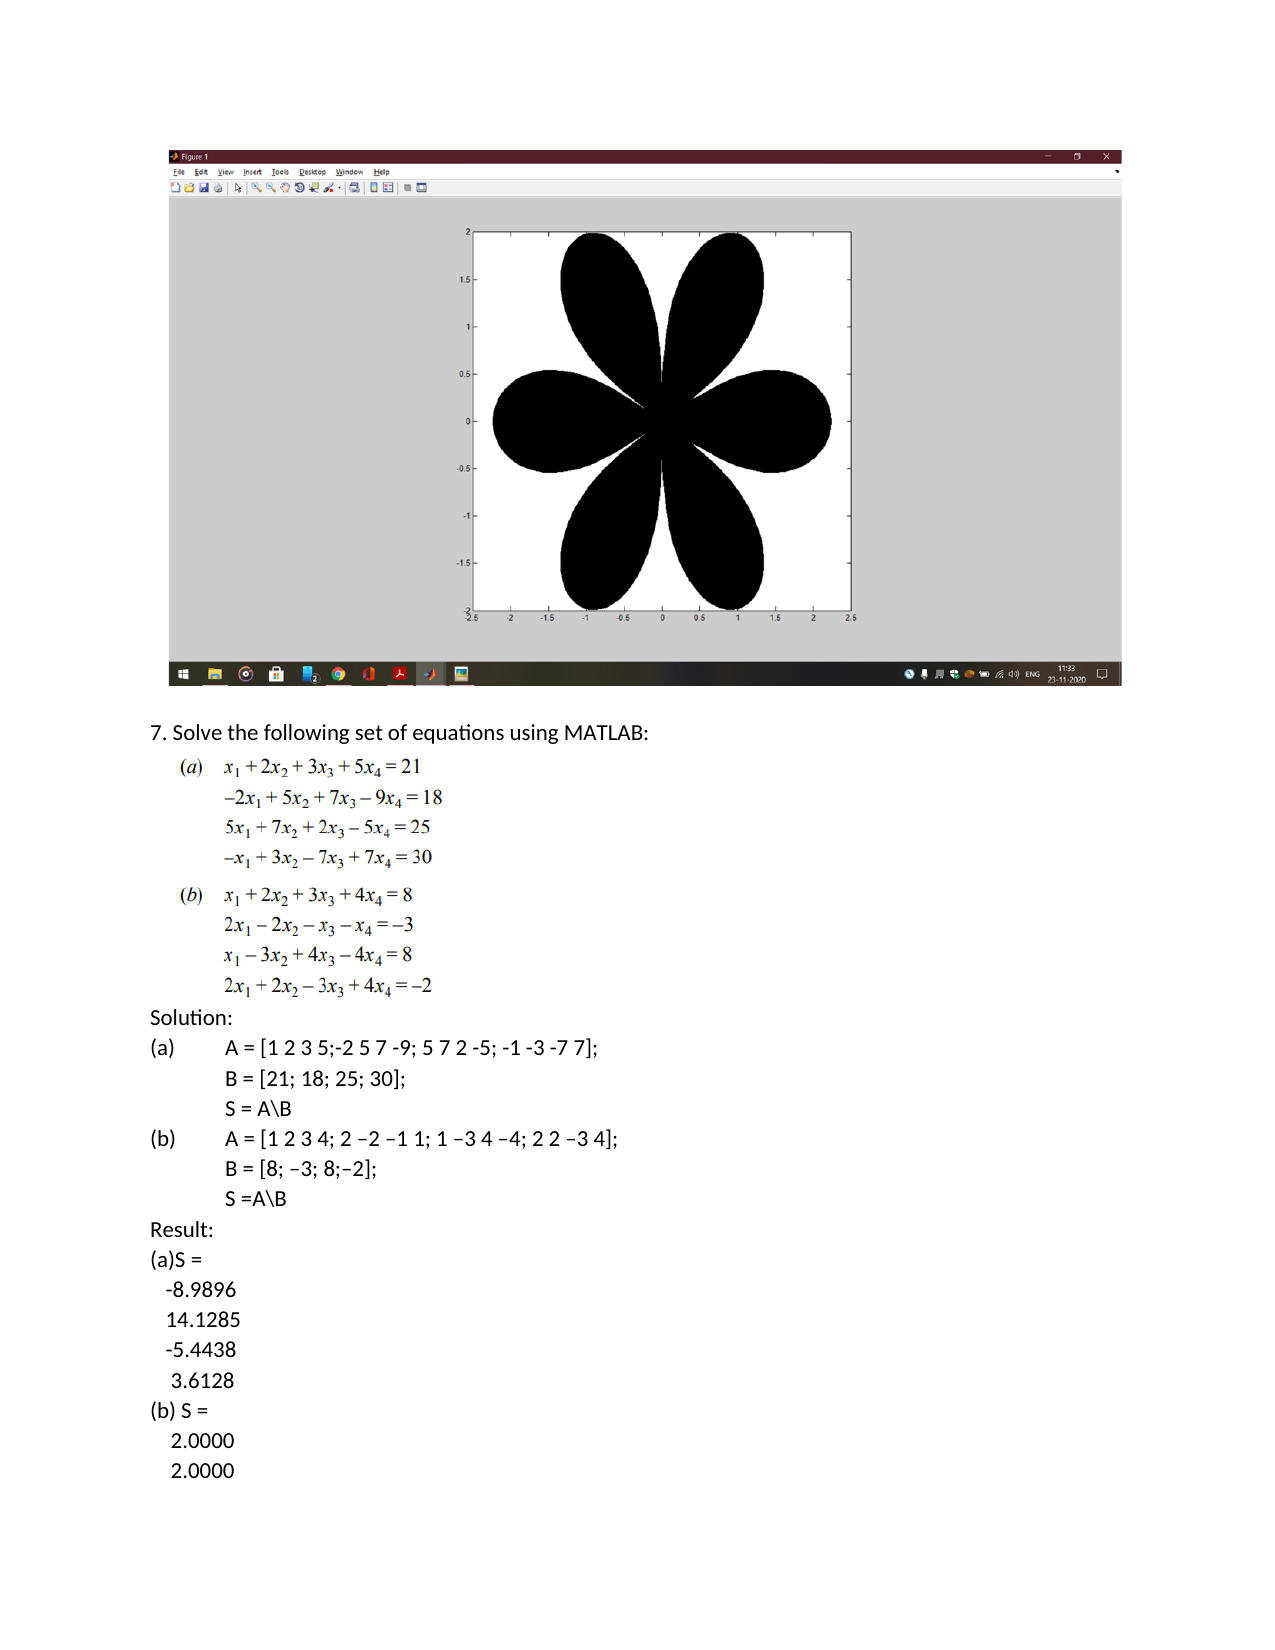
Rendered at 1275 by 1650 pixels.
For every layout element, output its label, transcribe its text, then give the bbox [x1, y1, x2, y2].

text 14.1285 [150, 1305, 1125, 1333]
text Solution: [150, 1003, 1125, 1031]
text 2.0000 [150, 1426, 1125, 1454]
text -8.9896 [150, 1275, 1125, 1303]
text (b) A = [1 2 3 4; 2 –2 –1 1; 1 –3 4 –4; 2 2 –3 4]; [150, 1124, 1125, 1152]
text (a)S = [150, 1245, 1125, 1273]
text Result: [150, 1215, 1125, 1243]
text (b) S = [150, 1396, 1125, 1424]
text S =A\B [150, 1184, 1125, 1212]
text B = [8; –3; 8;–2]; [150, 1154, 1125, 1182]
text S = A\B [150, 1094, 1125, 1122]
text 2.0000 [150, 1456, 1125, 1484]
text -5.4438 [150, 1336, 1125, 1363]
text 3.6128 [150, 1366, 1125, 1394]
text 7. Solve the following set of equations using MATLAB: [150, 718, 1125, 746]
text (a) A = [1 2 3 5;-2 5 7 -9; 5 7 2 -5; -1 -3 -7 7]; [150, 1033, 1125, 1061]
text B = [21; 18; 25; 30]; [150, 1064, 1125, 1092]
